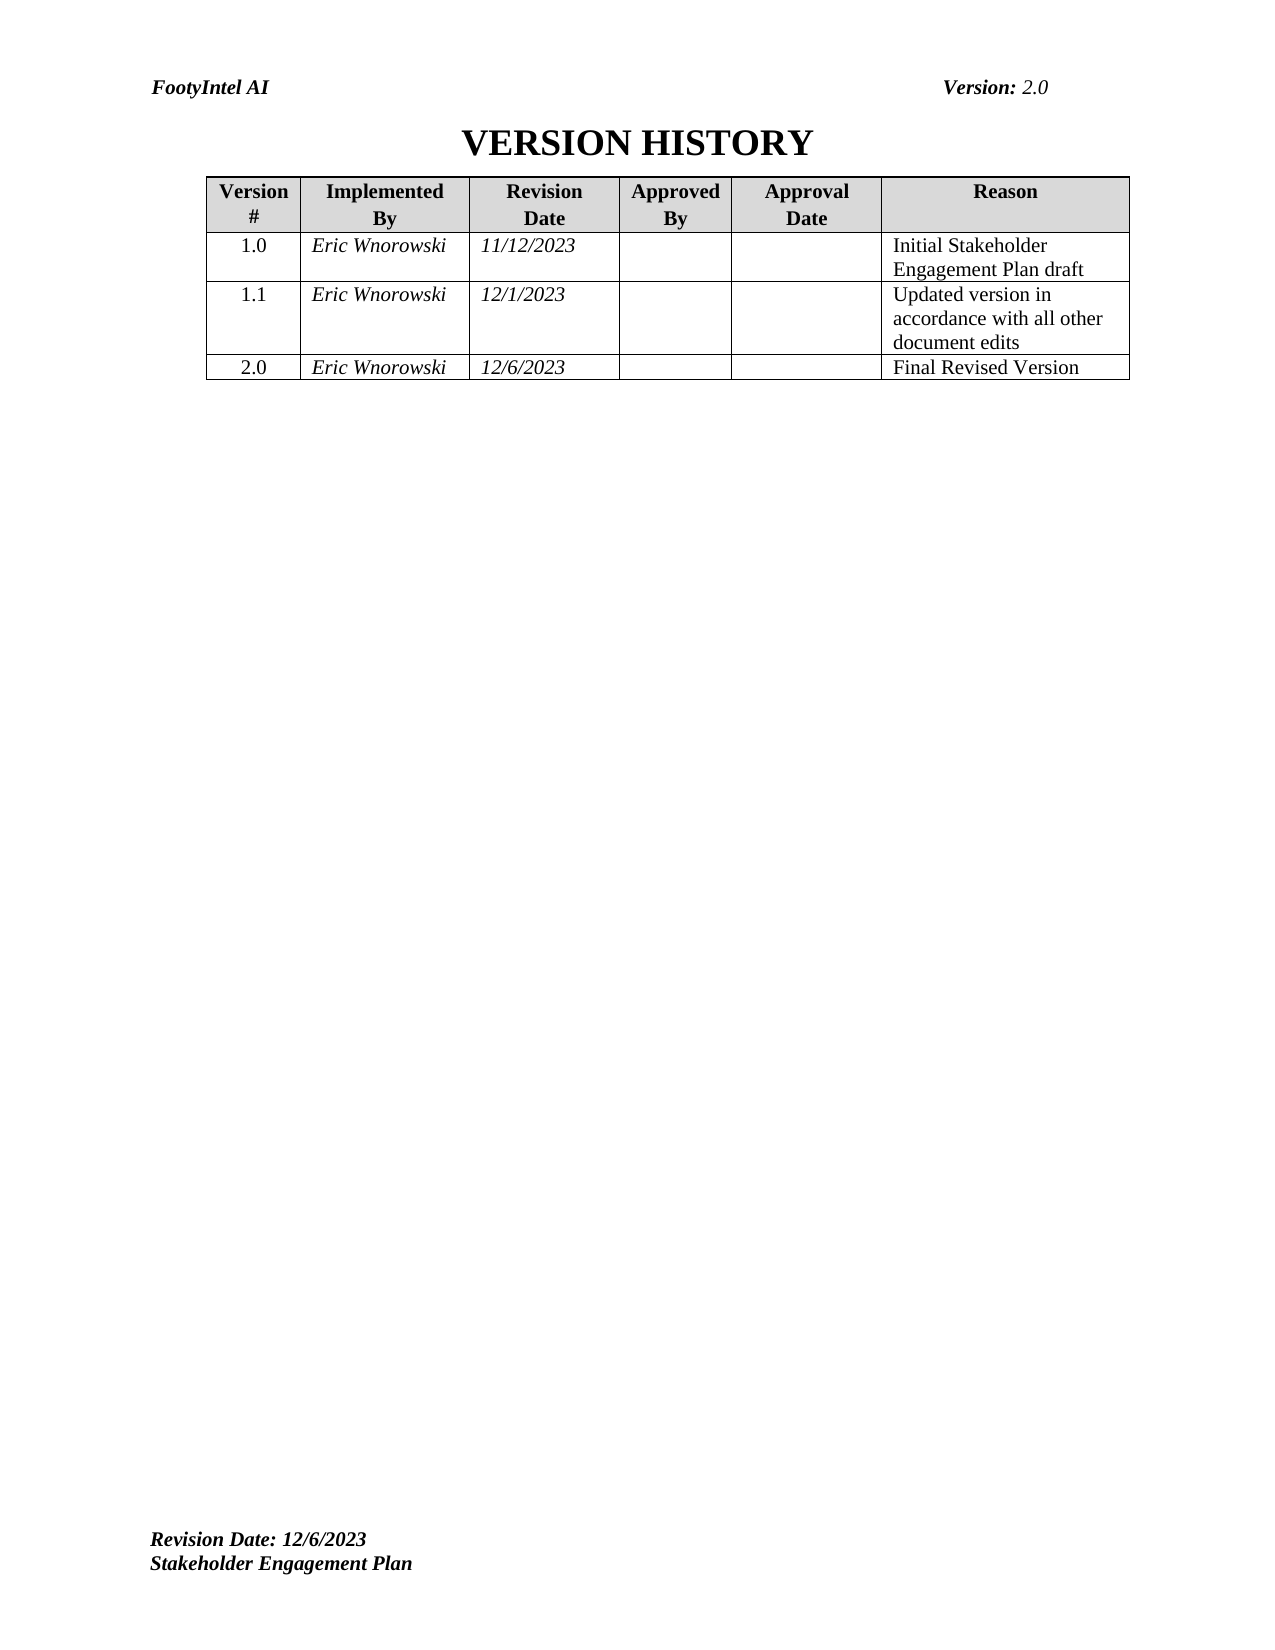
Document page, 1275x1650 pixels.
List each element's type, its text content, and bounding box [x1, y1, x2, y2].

table_cell 12/1/2023 [470, 282, 619, 354]
table_header Revision Date [470, 178, 619, 232]
table_header Reason [882, 178, 1129, 232]
table_cell [620, 233, 731, 281]
table_cell Eric Wnorowski [301, 282, 469, 354]
table_cell [732, 355, 881, 379]
table_header Implemented By [301, 178, 469, 232]
table_cell Initial Stakeholder Engagement Plan draft [882, 233, 1129, 281]
table_cell 1.1 [207, 282, 300, 354]
table_cell [620, 282, 731, 354]
table_header Version # [207, 178, 300, 232]
table_cell [732, 233, 881, 281]
table_cell 2.0 [207, 355, 300, 379]
table_cell 1.0 [207, 233, 300, 281]
table_cell 11/12/2023 [470, 233, 619, 281]
table_cell Updated version in accordance with all other document edits [882, 282, 1129, 354]
table_cell Eric Wnorowski [301, 233, 469, 281]
title VERSION HISTORY [150, 121, 1125, 164]
table_cell [732, 282, 881, 354]
table_cell [620, 355, 731, 379]
table_header Approved By [620, 178, 731, 232]
table_cell Eric Wnorowski [301, 355, 469, 379]
table_cell 12/6/2023 [470, 355, 619, 379]
table_header Approval Date [732, 178, 881, 232]
table_cell Final Revised Version [882, 355, 1129, 379]
